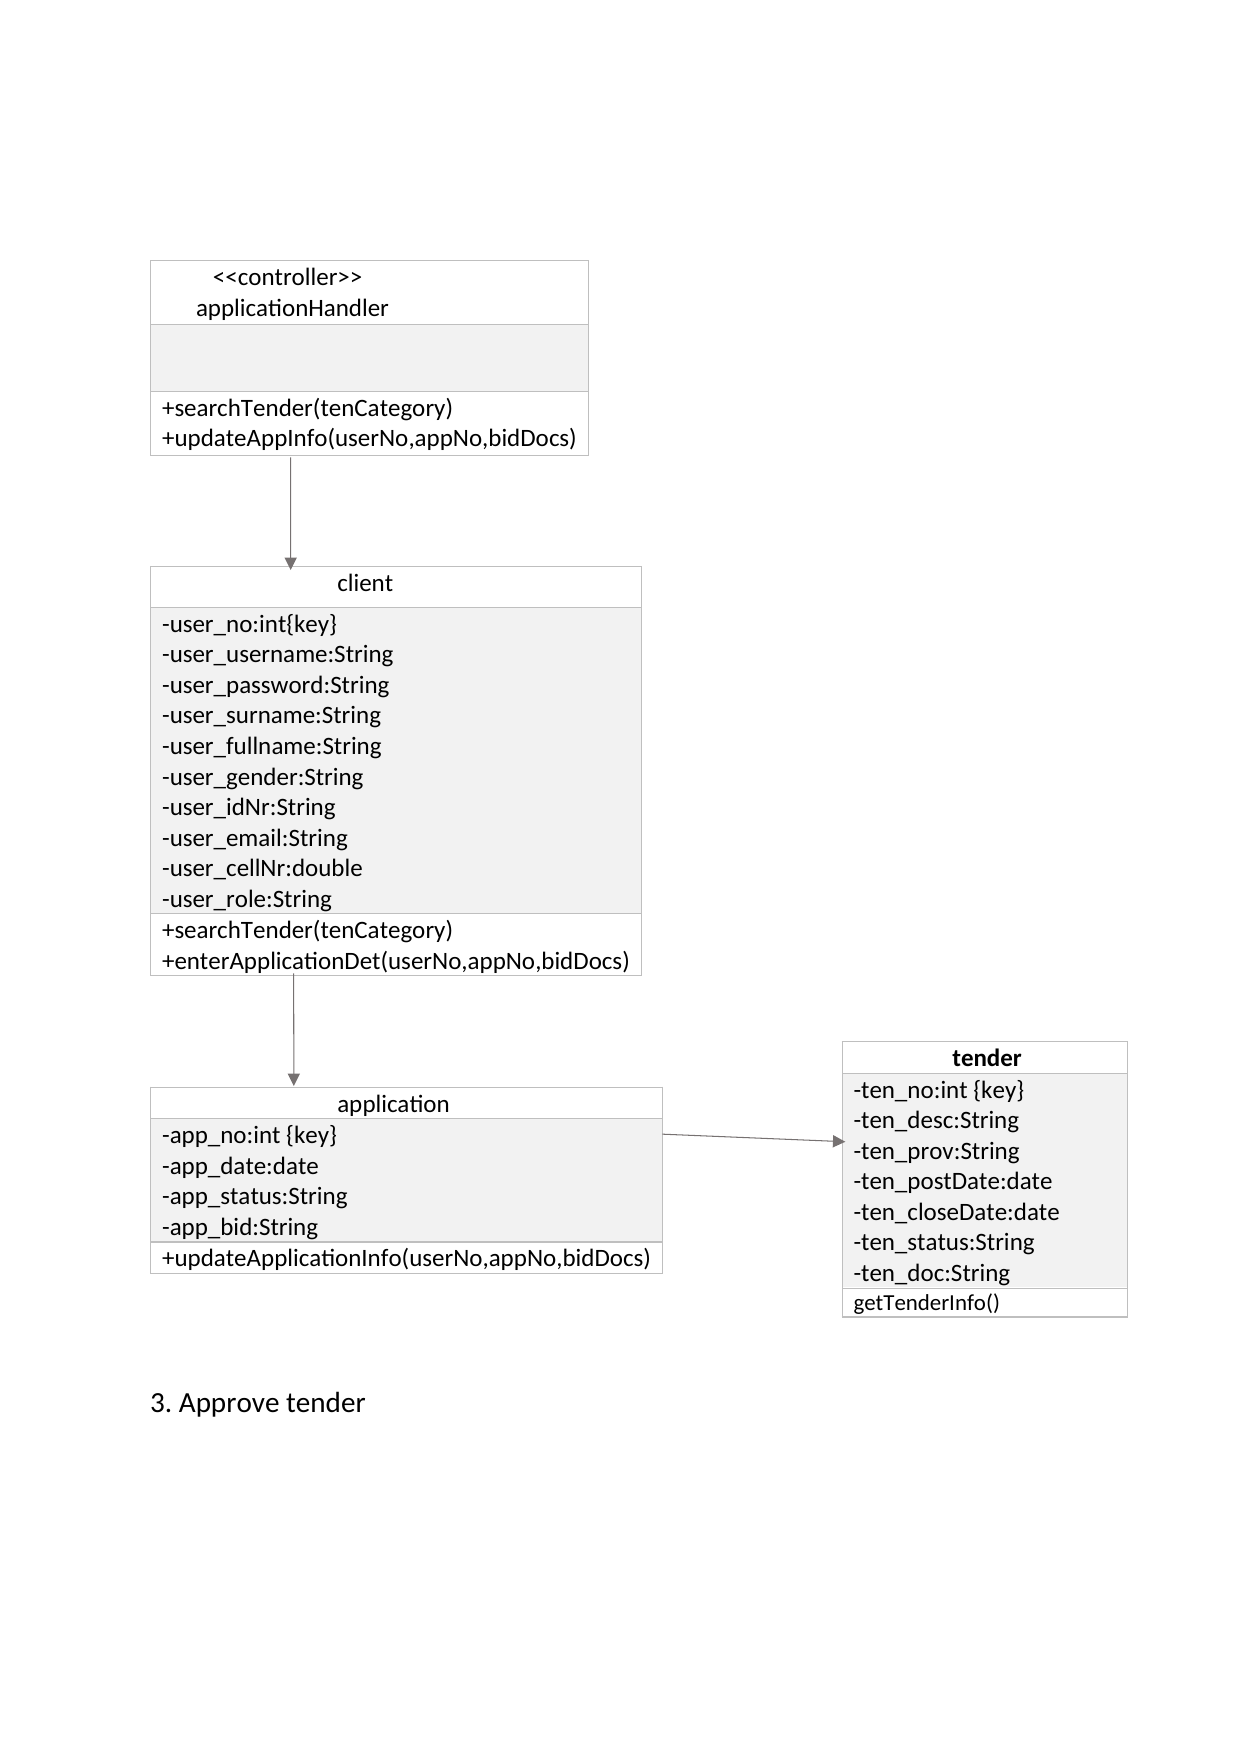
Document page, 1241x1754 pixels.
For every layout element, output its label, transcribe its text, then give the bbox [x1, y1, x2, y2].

table_header <<controller>> applicationHandler [151, 261, 588, 324]
table_header client [151, 567, 641, 607]
table_cell +searchTender(tenCategory) +updateAppInfo(userNo,appNo,bidDocs) [151, 392, 588, 454]
table_cell [151, 325, 588, 391]
table_cell +updateApplicationInfo(userNo,appNo,bidDocs) [151, 1243, 662, 1273]
table_cell -app_no:int {key} -app_date:date -app_status:String -app_bid:String [151, 1119, 662, 1241]
text 3. Approve tender [150, 1384, 826, 1420]
table_header application [151, 1088, 662, 1118]
table_cell -user_no:int{key} -user_username:String -user_password:String -user_surname:String -user_fullname:String -user_gender:String -user_idNr:String -user_email:String -user_cellNr:double -user_role:String [151, 608, 641, 913]
table_cell +searchTender(tenCategory) +enterApplicationDet(userNo,appNo,bidDocs) [151, 914, 641, 975]
